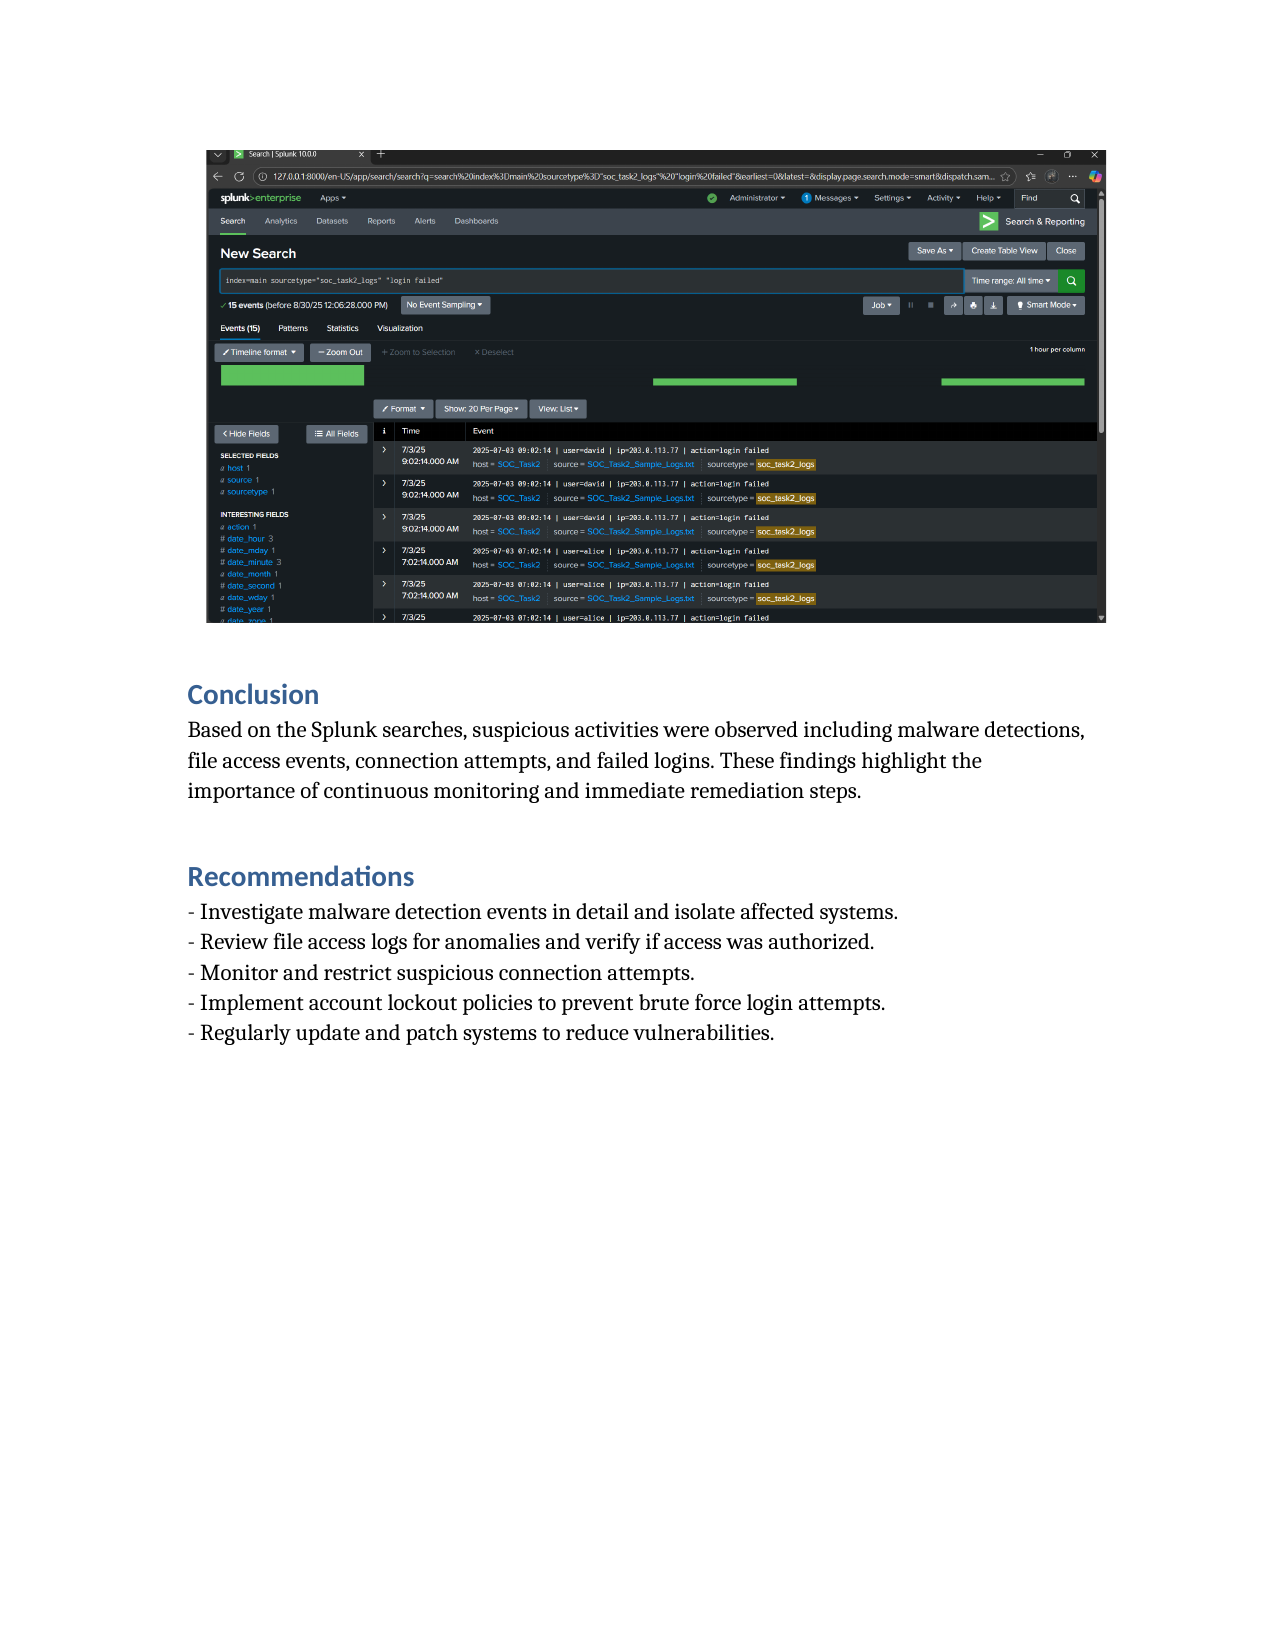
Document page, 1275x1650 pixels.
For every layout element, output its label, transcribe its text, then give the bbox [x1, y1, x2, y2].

picture [206, 150, 1107, 623]
text - Investigate malware detection events in detail and isolate affected systems. - Review file access logs for anomalies and verify if access was authorized. - Monitor and restrict suspicious connection attempts. - Implement account lockout policies to prevent brute force login attempts. - Regularly update and patch systems to reduce vulnerabilities. [187, 899, 1087, 1046]
subtitle Recommendations [187, 858, 1087, 893]
subtitle Conclusion [187, 676, 1087, 712]
text Based on the Splunk searches, suspicious activities were observed including malware detections, file access events, connection attempts, and failed logins. These findings highlight the importance of continuous monitoring and immediate remediation steps. [187, 717, 1087, 804]
